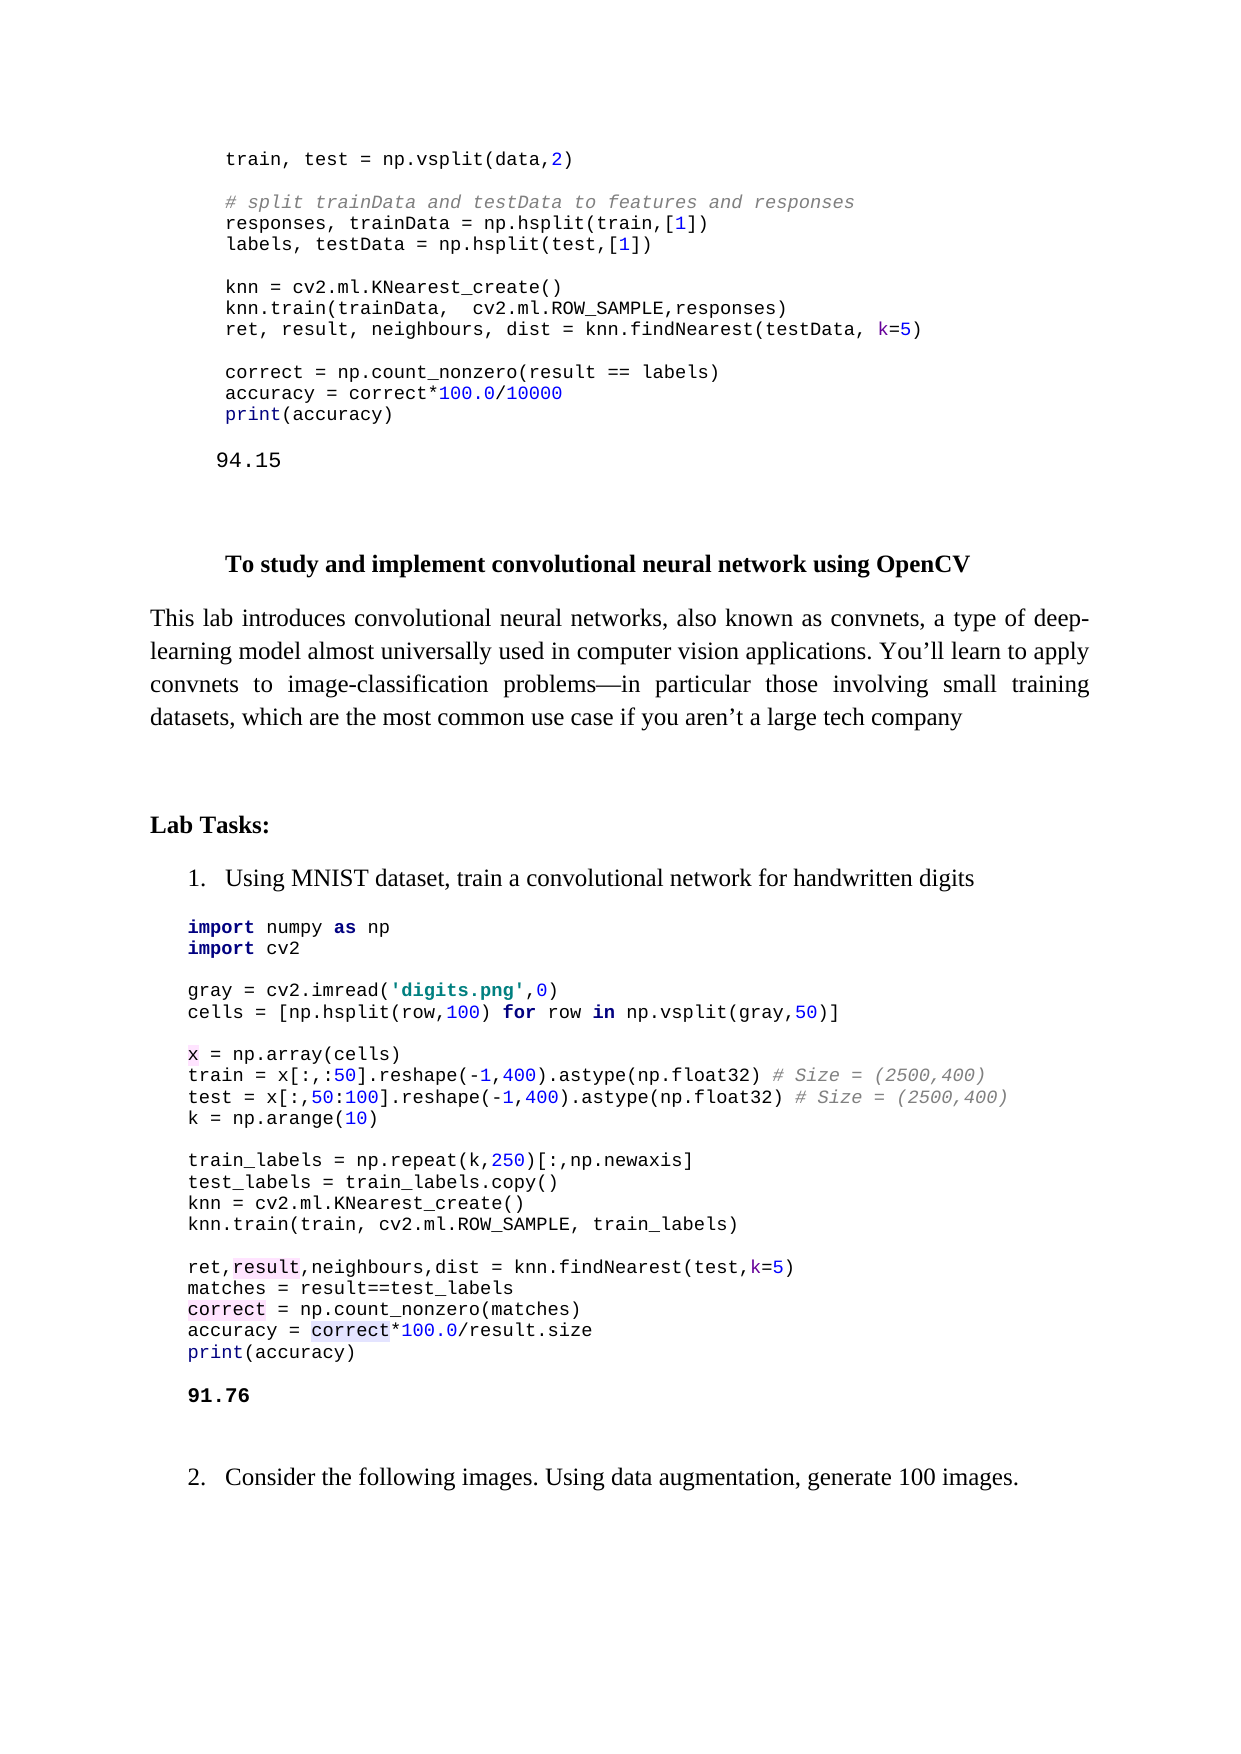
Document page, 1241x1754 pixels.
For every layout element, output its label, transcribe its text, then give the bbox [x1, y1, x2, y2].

text 91.76 [187, 1385, 1090, 1408]
list Using MNIST dataset, train a convolutional network for handwritten digits [187, 863, 1090, 892]
text test = x[:,50:100].reshape(-1,400).astype(np.float32) # Size = (2500,400) [187, 1087, 1090, 1109]
text train_labels = np.repeat(k,250)[:,np.newaxis] test_labels = train_labels.copy() [187, 1130, 1090, 1194]
list Consider the following images. Using data augmentation, generate 100 images. [187, 1462, 1090, 1491]
text ret,result,neighbours,dist = knn.findNearest(test,k=5) [187, 1257, 1090, 1279]
text This lab introduces convolutional neural networks, also known as convnets, a type of deep-learning model almost universally used in computer vision applications. You’ll learn to apply convnets to image-classification problems—in particular those involving small training datasets, which are the most common use case if you aren’t a large tech company [150, 603, 1090, 731]
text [225, 150, 1090, 426]
text 94.15 [150, 447, 1090, 474]
text Lab Tasks: [150, 810, 1090, 838]
text To study and implement convolutional neural network using OpenCV [150, 549, 1090, 578]
text knn = cv2.ml.KNearest_create() knn.train(train, cv2.ml.ROW_SAMPLE, train_labels) [187, 1194, 1090, 1236]
text matches = result==test_labels correct = np.count_nonzero(matches) accuracy = correct*100.0/result.size print(accuracy) [187, 1279, 1090, 1364]
text x = np.array(cells) [199, 1045, 1090, 1066]
text k = np.arange(10) [187, 1109, 1090, 1130]
text gray = cv2.imread('digits.png',0) [187, 960, 1090, 1002]
text train = x[:,:50].reshape(-1,400).astype(np.float32) # Size = (2500,400) [187, 1066, 1090, 1087]
text import numpy as np import cv2 [187, 917, 1090, 960]
text cells = [np.hsplit(row,100) for row in np.vsplit(gray,50)] [187, 1002, 1090, 1024]
